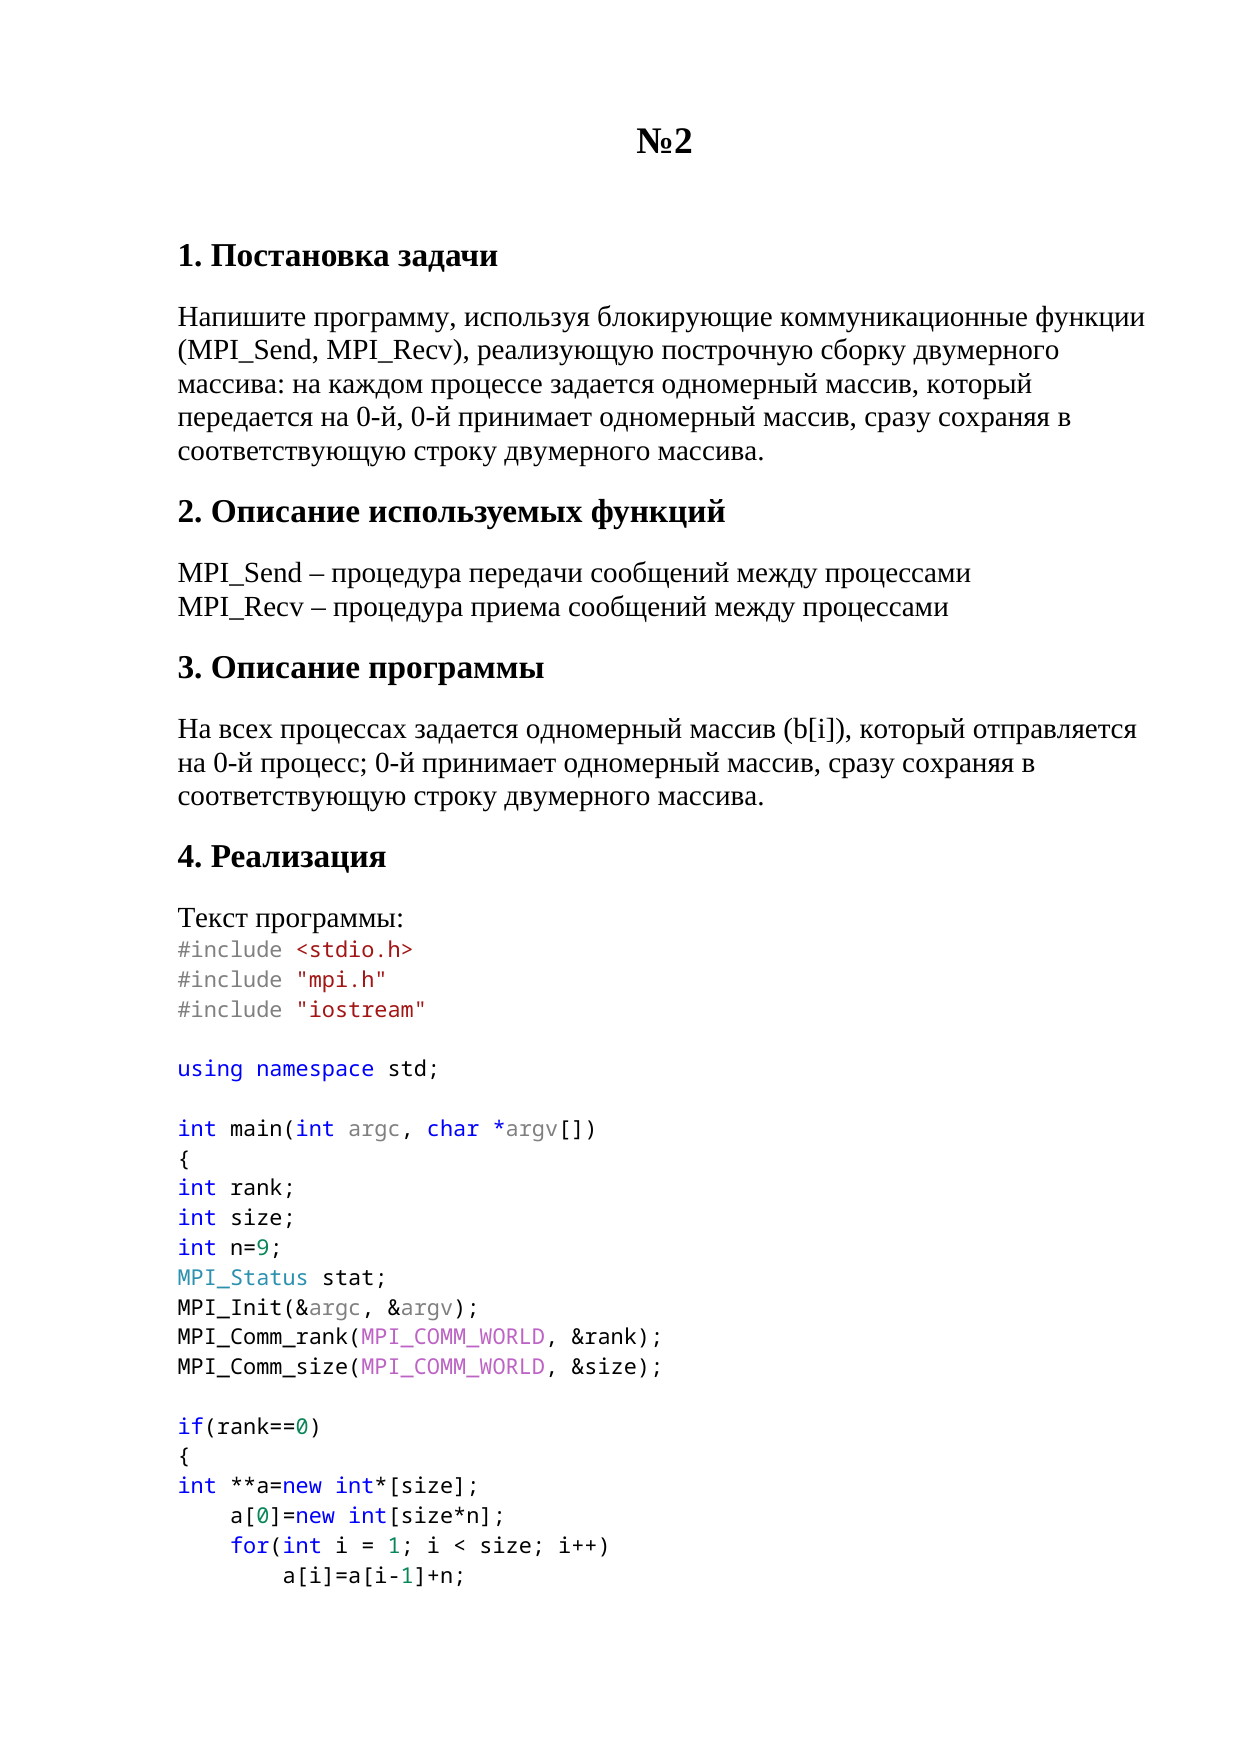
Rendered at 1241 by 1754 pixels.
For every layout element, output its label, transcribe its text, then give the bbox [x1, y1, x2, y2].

text using namespace std; [177, 1053, 1152, 1083]
text MPI_Comm_rank(MPI_COMM_WORLD, &rank); [177, 1321, 1152, 1351]
text a[i]=a[i-1]+n; [177, 1560, 1152, 1589]
text #include <stdio.h> [177, 934, 1152, 964]
text Напишите программу, используя блокирующие коммуникационные функции (MPI_Send, MPI_Recv), реализующую построчную сборку двумерного массива: на каждом процессе задается одномерный массив, который передается на 0-й, 0-й принимает одномерный массив, сразу сохраняя в соответствующую строку двумерного массива. [177, 299, 1152, 467]
text #include "iostream" [177, 994, 1152, 1023]
text MPI_Comm_size(MPI_COMM_WORLD, &size); [177, 1351, 1152, 1381]
subtitle 4. Реализация [177, 837, 1152, 875]
text a[0]=new int[size*n]; [177, 1500, 1152, 1530]
text MPI_Status stat; [177, 1262, 1152, 1292]
subtitle 3. Описание программы [177, 647, 1152, 686]
text №2 [177, 118, 1152, 161]
text MPI_Recv – процедура приема сообщений между процессами [177, 589, 1152, 622]
text Текст программы: [177, 901, 1152, 934]
text for(int i = 1; i < size; i++) [177, 1530, 1152, 1560]
text MPI_Send – процедура передачи сообщений между процессами [177, 555, 1152, 589]
text int main(int argc, char *argv[]) [177, 1113, 1152, 1143]
subtitle 1. Постановка задачи [177, 235, 1152, 273]
text #include "mpi.h" [177, 964, 1152, 994]
text { [177, 1143, 1152, 1172]
text MPI_Init(&argc, &argv); [177, 1292, 1152, 1321]
subtitle 2. Описание используемых функций [177, 492, 1152, 530]
text На всех процессах задается одномерный массив (b[i]), который отправляется на 0-й процесс; 0-й принимает одномерный массив, сразу сохраняя в соответствующую строку двумерного массива. [177, 711, 1152, 812]
text int size; [177, 1202, 1152, 1232]
text int n=9; [177, 1232, 1152, 1262]
text int rank; [177, 1172, 1152, 1202]
text { [177, 1441, 1152, 1470]
text int **a=new int*[size]; [177, 1470, 1152, 1500]
text if(rank==0) [177, 1411, 1152, 1441]
